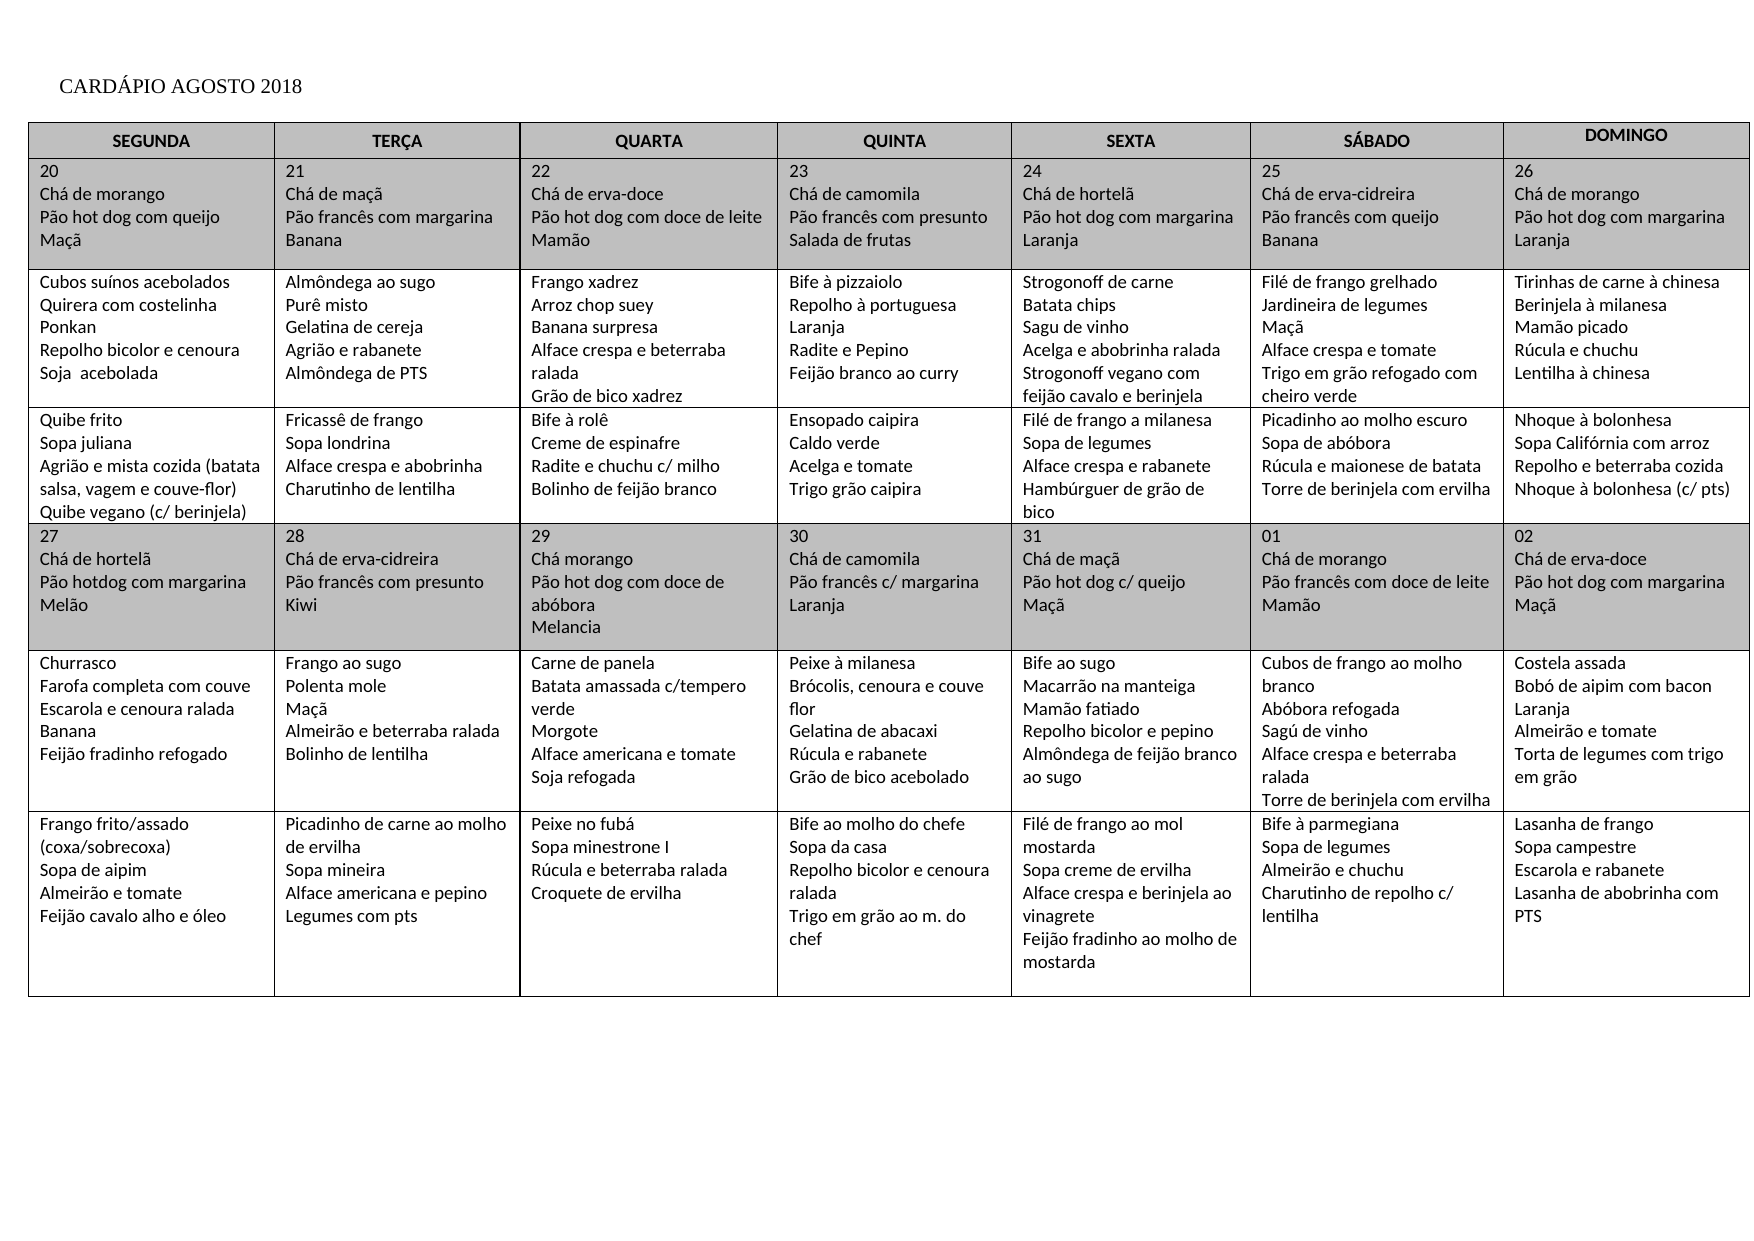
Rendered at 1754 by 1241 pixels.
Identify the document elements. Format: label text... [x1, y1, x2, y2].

table_cell Fricassê de frango Sopa londrina Alface crespa e abobrinha Charutinho de lentilha [275, 408, 519, 523]
table_cell Filé de frango grelhado Jardineira de legumes Maçã Alface crespa e tomate Trigo em grão refogado com cheiro verde [1251, 270, 1503, 407]
table_header QUINTA [778, 123, 1011, 158]
table_cell Picadinho ao molho escuro Sopa de abóbora Rúcula e maionese de batata Torre de berinjela com ervilha [1251, 408, 1503, 523]
table_cell 27 Chá de hortelã Pão hotdog com margarina Melão [29, 524, 274, 650]
table_cell 21 Chá de maçã Pão francês com margarina Banana [275, 159, 519, 269]
table_cell Filé de frango a milanesa Sopa de legumes Alface crespa e rabanete Hambúrguer de grão de bico [1012, 408, 1250, 523]
table_cell Frango ao sugo Polenta mole Maçã Almeirão e beterraba ralada Bolinho de lentilha [275, 651, 519, 811]
table_cell Peixe no fubá Sopa minestrone I Rúcula e beterraba ralada Croquete de ervilha [521, 812, 777, 996]
table_header QUARTA [521, 123, 777, 158]
table_header SÁBADO [1251, 123, 1503, 158]
table_cell Carne de panela Batata amassada c/tempero verde Morgote Alface americana e tomate Soja refogada [521, 651, 777, 811]
table_header SEGUNDA [29, 123, 274, 158]
table_cell Peixe à milanesa Brócolis, cenoura e couve flor Gelatina de abacaxi Rúcula e rabanete Grão de bico acebolado [778, 651, 1011, 811]
table_cell 30 Chá de camomila Pão francês c/ margarina Laranja [778, 524, 1011, 650]
table_cell 23 Chá de camomila Pão francês com presunto Salada de frutas [778, 159, 1011, 269]
table_cell 31 Chá de maçã Pão hot dog c/ queijo Maçã [1012, 524, 1250, 650]
table_cell Bife à rolê Creme de espinafre Radite e chuchu c/ milho Bolinho de feijão branco [521, 408, 777, 523]
table_cell Cubos de frango ao molho branco Abóbora refogada Sagú de vinho Alface crespa e beterraba ralada Torre de berinjela com ervilha [1251, 651, 1503, 811]
table_cell Bife ao molho do chefe Sopa da casa Repolho bicolor e cenoura ralada Trigo em grão ao m. do chef [778, 812, 1011, 996]
table_cell Filé de frango ao mol mostarda Sopa creme de ervilha Alface crespa e berinjela ao vinagrete Feijão fradinho ao molho de mostarda [1012, 812, 1250, 996]
table_cell Nhoque à bolonhesa Sopa Califórnia com arroz Repolho e beterraba cozida Nhoque à bolonhesa (c/ pts) [1504, 408, 1749, 523]
table_cell Costela assada Bobó de aipim com bacon Laranja Almeirão e tomate Torta de legumes com trigo em grão [1504, 651, 1749, 811]
table_cell 28 Chá de erva-cidreira Pão francês com presunto Kiwi [275, 524, 519, 650]
table_cell 20 Chá de morango Pão hot dog com queijo Maçã [29, 159, 274, 269]
table_cell Strogonoff de carne Batata chips Sagu de vinho Acelga e abobrinha ralada Strogonoff vegano com feijão cavalo e berinjela [1012, 270, 1250, 407]
table_cell Lasanha de frango Sopa campestre Escarola e rabanete Lasanha de abobrinha com PTS [1504, 812, 1749, 996]
table_cell 26 Chá de morango Pão hot dog com margarina Laranja [1504, 159, 1749, 269]
table_cell 25 Chá de erva-cidreira Pão francês com queijo Banana [1251, 159, 1503, 269]
table_cell Almôndega ao sugo Purê misto Gelatina de cereja Agrião e rabanete Almôndega de PTS [275, 270, 519, 407]
table_header DOMINGO [1504, 123, 1749, 158]
table_cell Bife à parmegiana Sopa de legumes Almeirão e chuchu Charutinho de repolho c/ lentilha [1251, 812, 1503, 996]
table_cell 01 Chá de morango Pão francês com doce de leite Mamão [1251, 524, 1503, 650]
table_cell Frango frito/assado (coxa/sobrecoxa) Sopa de aipim Almeirão e tomate Feijão cavalo alho e óleo [29, 812, 274, 996]
table_cell 22 Chá de erva-doce Pão hot dog com doce de leite Mamão [521, 159, 777, 269]
table_cell Frango xadrez Arroz chop suey Banana surpresa Alface crespa e beterraba ralada Grão de bico xadrez [521, 270, 777, 407]
table_cell Ensopado caipira Caldo verde Acelga e tomate Trigo grão caipira [778, 408, 1011, 523]
table_cell Churrasco Farofa completa com couve Escarola e cenoura ralada Banana Feijão fradinho refogado [29, 651, 274, 811]
table_cell Bife à pizzaiolo Repolho à portuguesa Laranja Radite e Pepino Feijão branco ao curry [778, 270, 1011, 407]
table_cell Cubos suínos acebolados Quirera com costelinha Ponkan Repolho bicolor e cenoura Soja acebolada [29, 270, 274, 407]
table_header SEXTA [1012, 123, 1250, 158]
table_cell Tirinhas de carne à chinesa Berinjela à milanesa Mamão picado Rúcula e chuchu Lentilha à chinesa [1504, 270, 1749, 407]
table_cell 24 Chá de hortelã Pão hot dog com margarina Laranja [1012, 159, 1250, 269]
table_cell Picadinho de carne ao molho de ervilha Sopa mineira Alface americana e pepino Legumes com pts [275, 812, 519, 996]
table_cell Bife ao sugo Macarrão na manteiga Mamão fatiado Repolho bicolor e pepino Almôndega de feijão branco ao sugo [1012, 651, 1250, 811]
table_cell 29 Chá morango Pão hot dog com doce de abóbora Melancia [521, 524, 777, 650]
table_cell Quibe frito Sopa juliana Agrião e mista cozida (batata salsa, vagem e couve-flor) Quibe vegano (c/ berinjela) [29, 408, 274, 523]
table_header TERÇA [275, 123, 519, 158]
table_cell 02 Chá de erva-doce Pão hot dog com margarina Maçã [1504, 524, 1749, 650]
